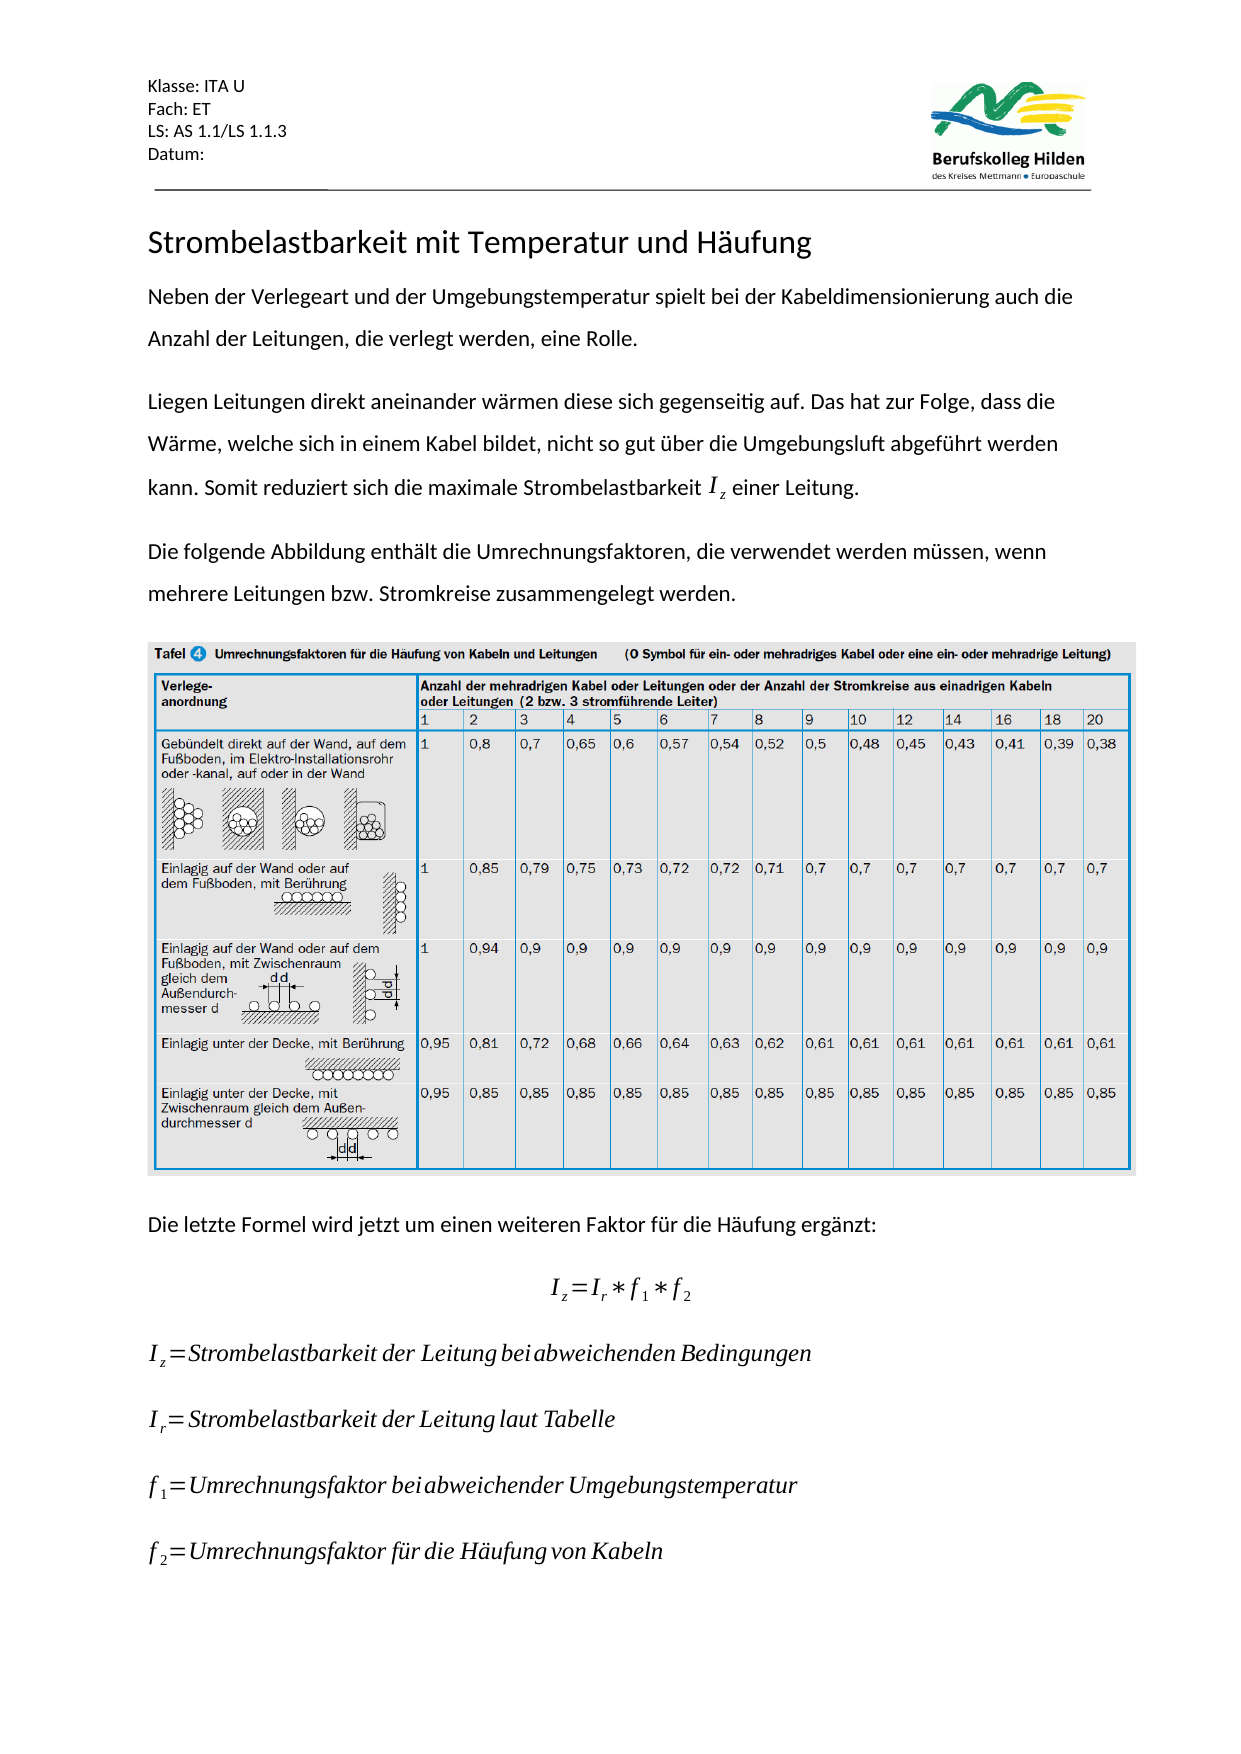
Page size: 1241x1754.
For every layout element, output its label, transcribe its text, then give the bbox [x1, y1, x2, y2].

text Die folgende Abbildung enthält die Umrechnungsfaktoren, die verwendet werden müssen, wenn mehrere Leitungen bzw. Stromkreise zusammengelegt werden. [148, 537, 1093, 607]
text Liegen Leitungen direkt aneinander wärmen diese sich gegenseitig auf. Das hat zur Folge, dass die Wärme, welche sich in einem Kabel bildet, nicht so gut über die Umgebungsluft abgeführt werden kann. Somit reduziert sich die maximale Strombelastbarkeit einer Leitung. [148, 387, 1093, 503]
picture [147, 642, 1137, 1176]
picture [925, 74, 1091, 184]
text Strombelastbarkeit mit Temperatur und Häufung [148, 221, 1093, 262]
text Die letzte Formel wird jetzt um einen weiteren Faktor für die Häufung ergänzt: [148, 1210, 1093, 1238]
text Neben der Verlegeart und der Umgebungstemperatur spielt bei der Kabeldimensionierung auch die Anzahl der Leitungen, die verlegt werden, eine Rolle. [148, 282, 1093, 352]
